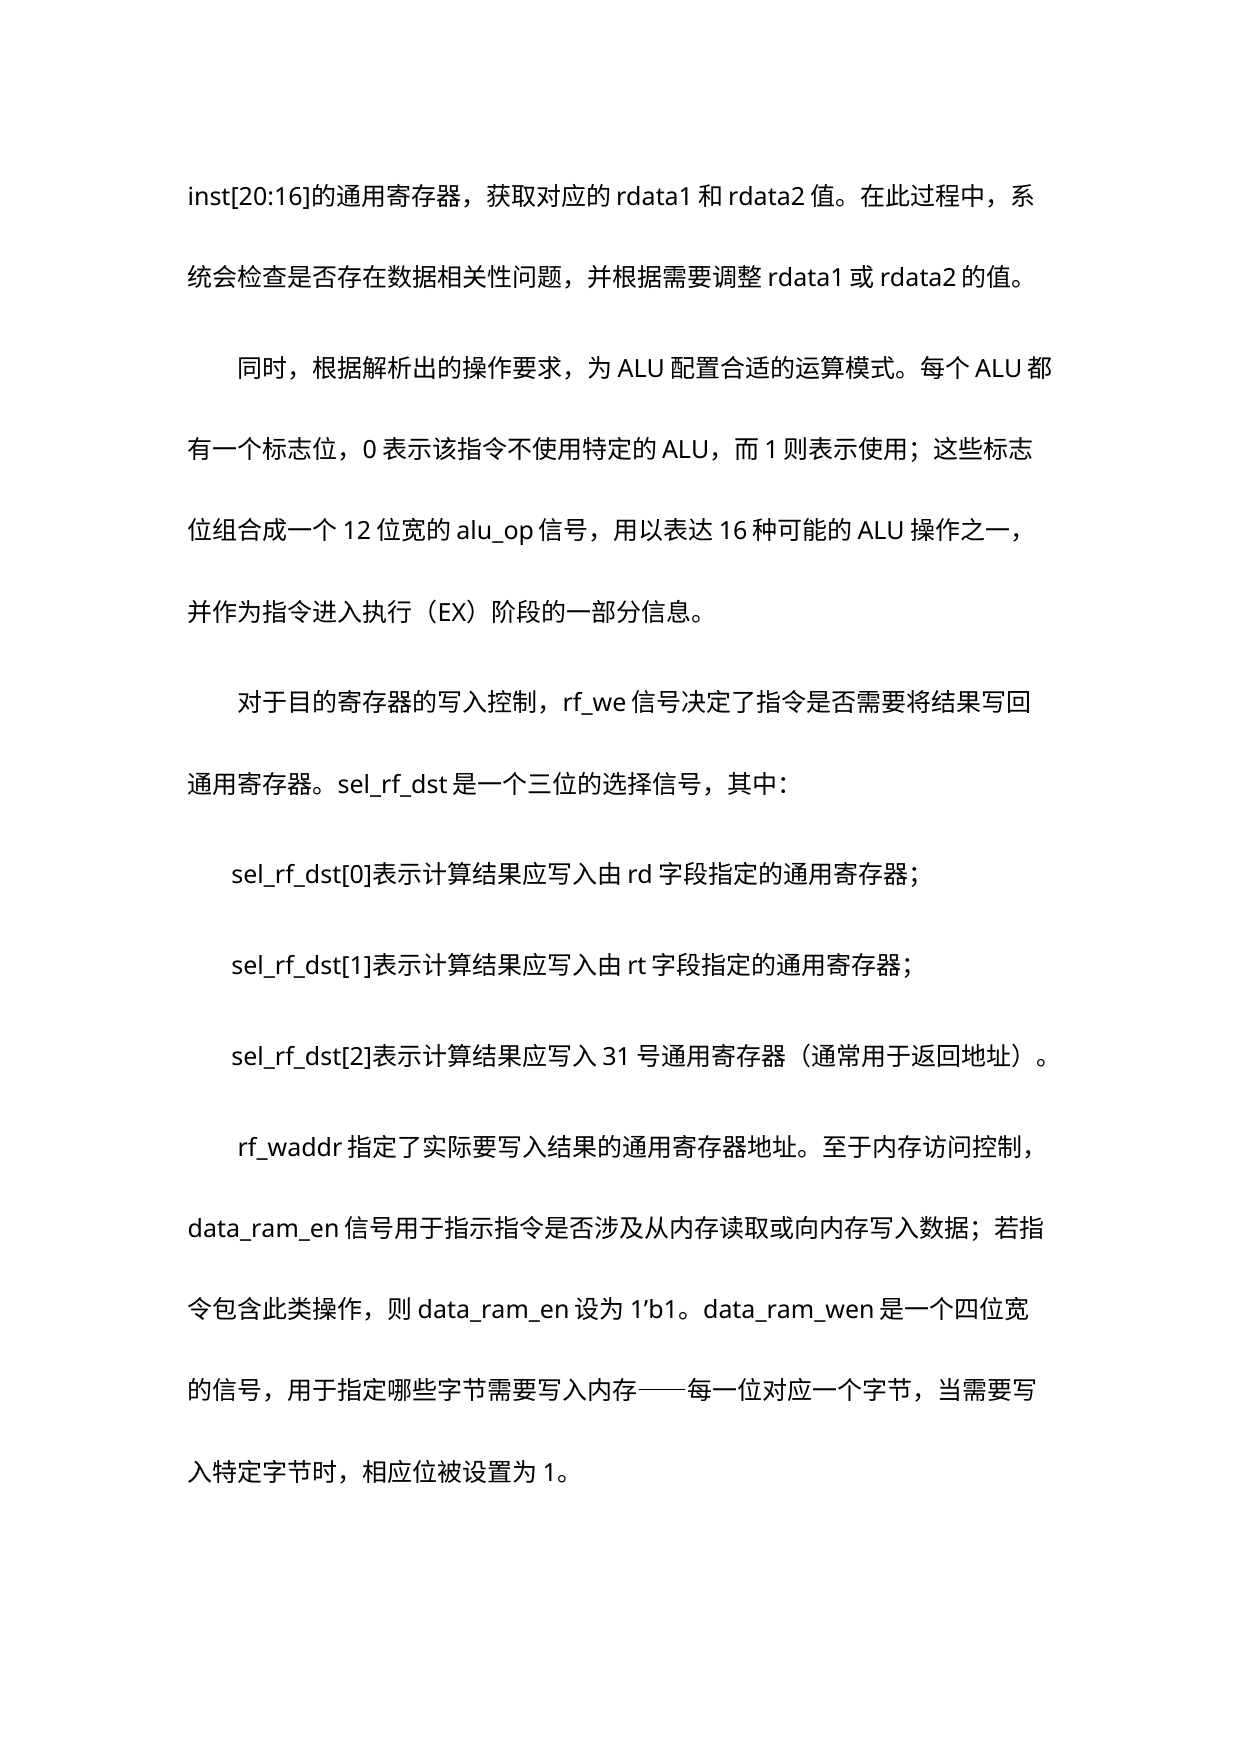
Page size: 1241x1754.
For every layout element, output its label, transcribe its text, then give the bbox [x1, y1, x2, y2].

text sel_rf_dst[1]表示计算结果应写入由rt字段指定的通用寄存器； [187, 931, 1053, 996]
text rf_waddr指定了实际要写入结果的通用寄存器地址。至于内存访问控制，data_ram_en信号用于指示指令是否涉及从内存读取或向内存写入数据；若指令包含此类操作，则data_ram_en设为1’b1。data_ram_wen是一个四位宽的信号，用于指定哪些字节需要写入内存——每一位对应一个字节，当需要写入特定字节时，相应位被设置为1。 [187, 1113, 1053, 1503]
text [187, 162, 1053, 308]
text 对于目的寄存器的写入控制，rf_we信号决定了指令是否需要将结果写回通用寄存器。sel_rf_dst是一个三位的选择信号，其中： [187, 668, 1053, 815]
text sel_rf_dst[2]表示计算结果应写入31号通用寄存器（通常用于返回地址）。 [187, 1022, 1053, 1087]
text sel_rf_dst[0]表示计算结果应写入由rd字段指定的通用寄存器； [187, 840, 1053, 905]
text 同时，根据解析出的操作要求，为ALU配置合适的运算模式。每个ALU都有一个标志位，0表示该指令不使用特定的ALU，而1则表示使用；这些标志位组合成一个12位宽的alu_op信号，用以表达16种可能的ALU操作之一，并作为指令进入执行（EX）阶段的一部分信息。 [187, 334, 1053, 643]
